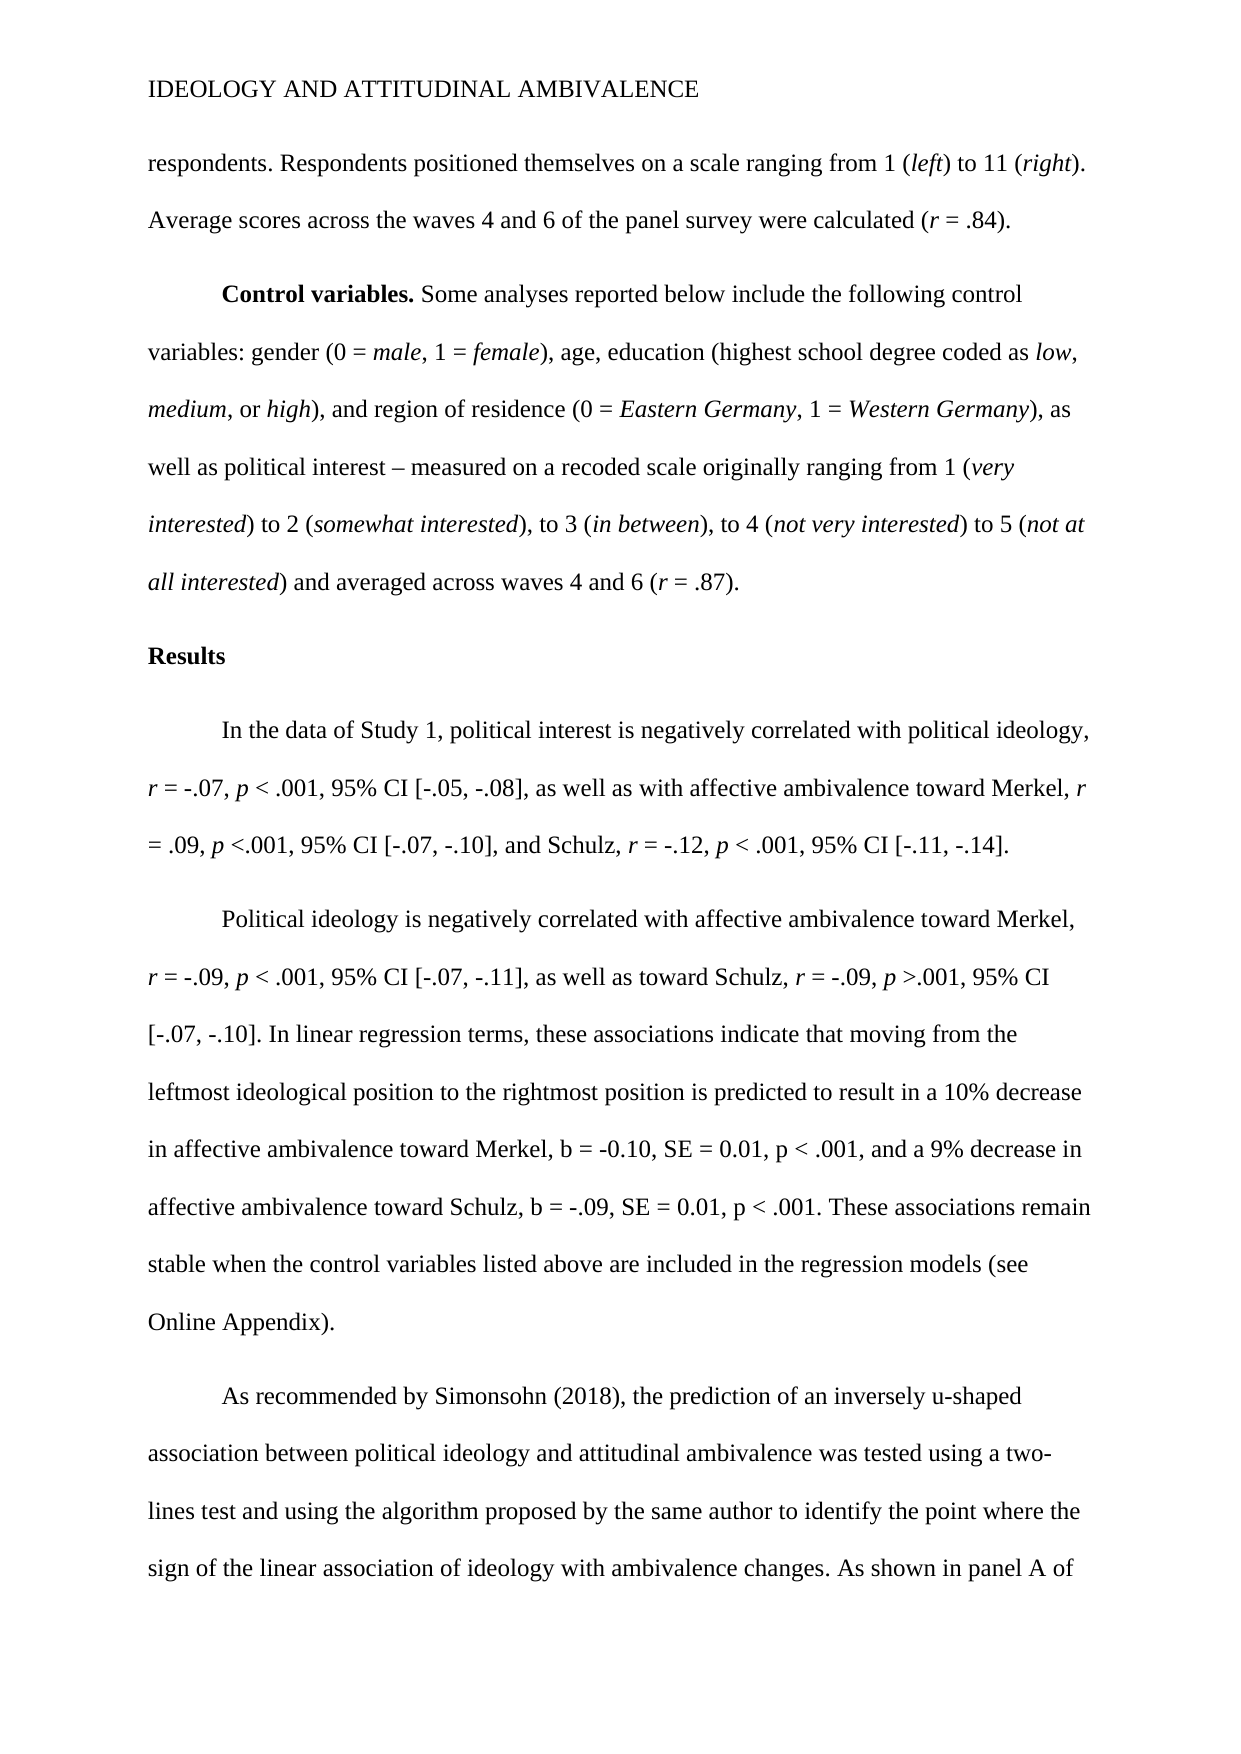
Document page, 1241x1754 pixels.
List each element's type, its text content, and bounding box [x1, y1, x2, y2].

text Political ideology is negatively correlated with affective ambivalence toward Merkel, r = -.09, p < .001, 95% CI [-.07, -.11], as well as toward Schulz, r = -.09, p >.001, 95% CI [-.07, -.10]. In linear regression terms, these associations indicate that moving from the leftmost ideological position to the rightmost position is predicted to result in a 10% decrease in affective ambivalence toward Merkel, b = -0.10, SE = 0.01, p < .001, and a 9% decrease in affective ambivalence toward Schulz, b = -.09, SE = 0.01, p < .001. These associations remain stable when the control variables listed above are included in the regression models (see Online Appendix). [148, 904, 1093, 1336]
text Control variables. Some analyses reported below include the following control variables: gender (0 = male, 1 = female), age, education (highest school degree coded as low, medium, or high), and region of residence (0 = Eastern Germany, 1 = Western Germany), as well as political interest – measured on a recoded scale originally ranging from 1 (very interested) to 2 (somewhat interested), to 3 (in between), to 4 (not very interested) to 5 (not at all interested) and averaged across waves 4 and 6 (r = .87). [148, 279, 1093, 596]
text In the data of Study 1, political interest is negatively correlated with political ideology, r = -.07, p < .001, 95% CI [-.05, -.08], as well as with affective ambivalence toward Merkel, r = .09, p <.001, 95% CI [-.07, -.10], and Schulz, r = -.12, p < .001, 95% CI [-.11, -.14]. [148, 715, 1093, 859]
text Results [148, 641, 1093, 670]
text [148, 148, 1093, 234]
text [148, 1381, 1093, 1582]
